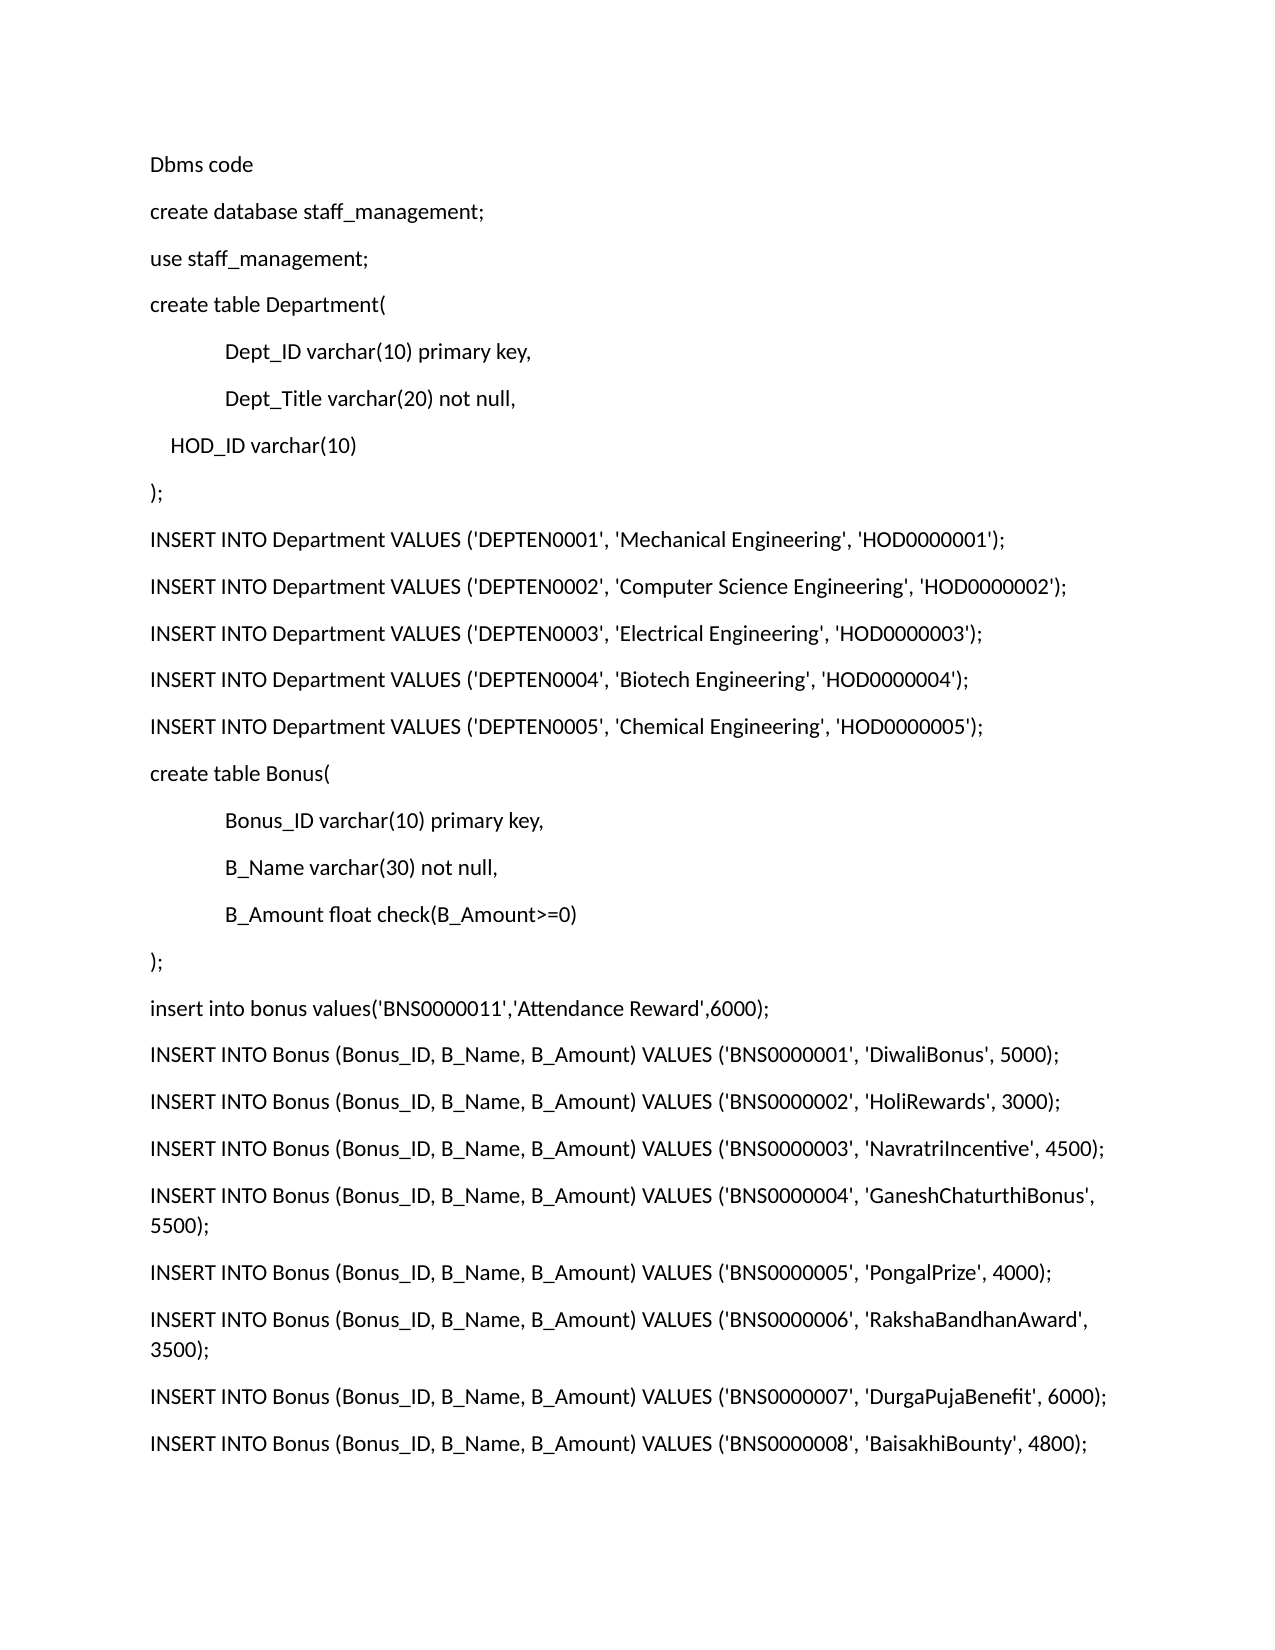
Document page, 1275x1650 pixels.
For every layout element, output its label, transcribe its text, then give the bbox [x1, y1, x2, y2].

text INSERT INTO Department VALUES ('DEPTEN0005', 'Chemical Engineering', 'HOD0000005'); [150, 712, 1125, 741]
text insert into bonus values('BNS0000011','Attendance Reward',6000); [150, 994, 1125, 1022]
text ); [150, 947, 1125, 975]
text INSERT INTO Bonus (Bonus_ID, B_Name, B_Amount) VALUES ('BNS0000005', 'PongalPrize', 4000); [150, 1258, 1125, 1286]
text create table Department( [150, 291, 1125, 319]
text INSERT INTO Department VALUES ('DEPTEN0004', 'Biotech Engineering', 'HOD0000004'); [150, 666, 1125, 694]
text B_Amount float check(B_Amount>=0) [150, 900, 1125, 928]
text INSERT INTO Bonus (Bonus_ID, B_Name, B_Amount) VALUES ('BNS0000002', 'HoliRewards', 3000); [150, 1087, 1125, 1116]
text INSERT INTO Department VALUES ('DEPTEN0003', 'Electrical Engineering', 'HOD0000003'); [150, 619, 1125, 647]
text Dept_ID varchar(10) primary key, [150, 337, 1125, 366]
text create database staff_management; [150, 197, 1125, 225]
text HOD_ID varchar(10) [150, 431, 1125, 459]
text create table Bonus( [150, 759, 1125, 787]
text Bonus_ID varchar(10) primary key, [150, 806, 1125, 834]
text INSERT INTO Department VALUES ('DEPTEN0002', 'Computer Science Engineering', 'HOD0000002'); [150, 572, 1125, 600]
text B_Name varchar(30) not null, [150, 853, 1125, 881]
text INSERT INTO Bonus (Bonus_ID, B_Name, B_Amount) VALUES ('BNS0000001', 'DiwaliBonus', 5000); [150, 1041, 1125, 1069]
text Dbms code [150, 150, 1125, 178]
text INSERT INTO Bonus (Bonus_ID, B_Name, B_Amount) VALUES ('BNS0000006', 'RakshaBandhanAward', 3500); [150, 1305, 1125, 1363]
text INSERT INTO Department VALUES ('DEPTEN0001', 'Mechanical Engineering', 'HOD0000001'); [150, 525, 1125, 553]
text INSERT INTO Bonus (Bonus_ID, B_Name, B_Amount) VALUES ('BNS0000008', 'BaisakhiBounty', 4800); [150, 1429, 1125, 1457]
text INSERT INTO Bonus (Bonus_ID, B_Name, B_Amount) VALUES ('BNS0000003', 'NavratriIncentive', 4500); [150, 1134, 1125, 1162]
text INSERT INTO Bonus (Bonus_ID, B_Name, B_Amount) VALUES ('BNS0000004', 'GaneshChaturthiBonus', 5500); [150, 1181, 1125, 1239]
text INSERT INTO Bonus (Bonus_ID, B_Name, B_Amount) VALUES ('BNS0000007', 'DurgaPujaBenefit', 6000); [150, 1382, 1125, 1410]
text ); [150, 478, 1125, 506]
text use staff_management; [150, 244, 1125, 272]
text Dept_Title varchar(20) not null, [150, 384, 1125, 412]
